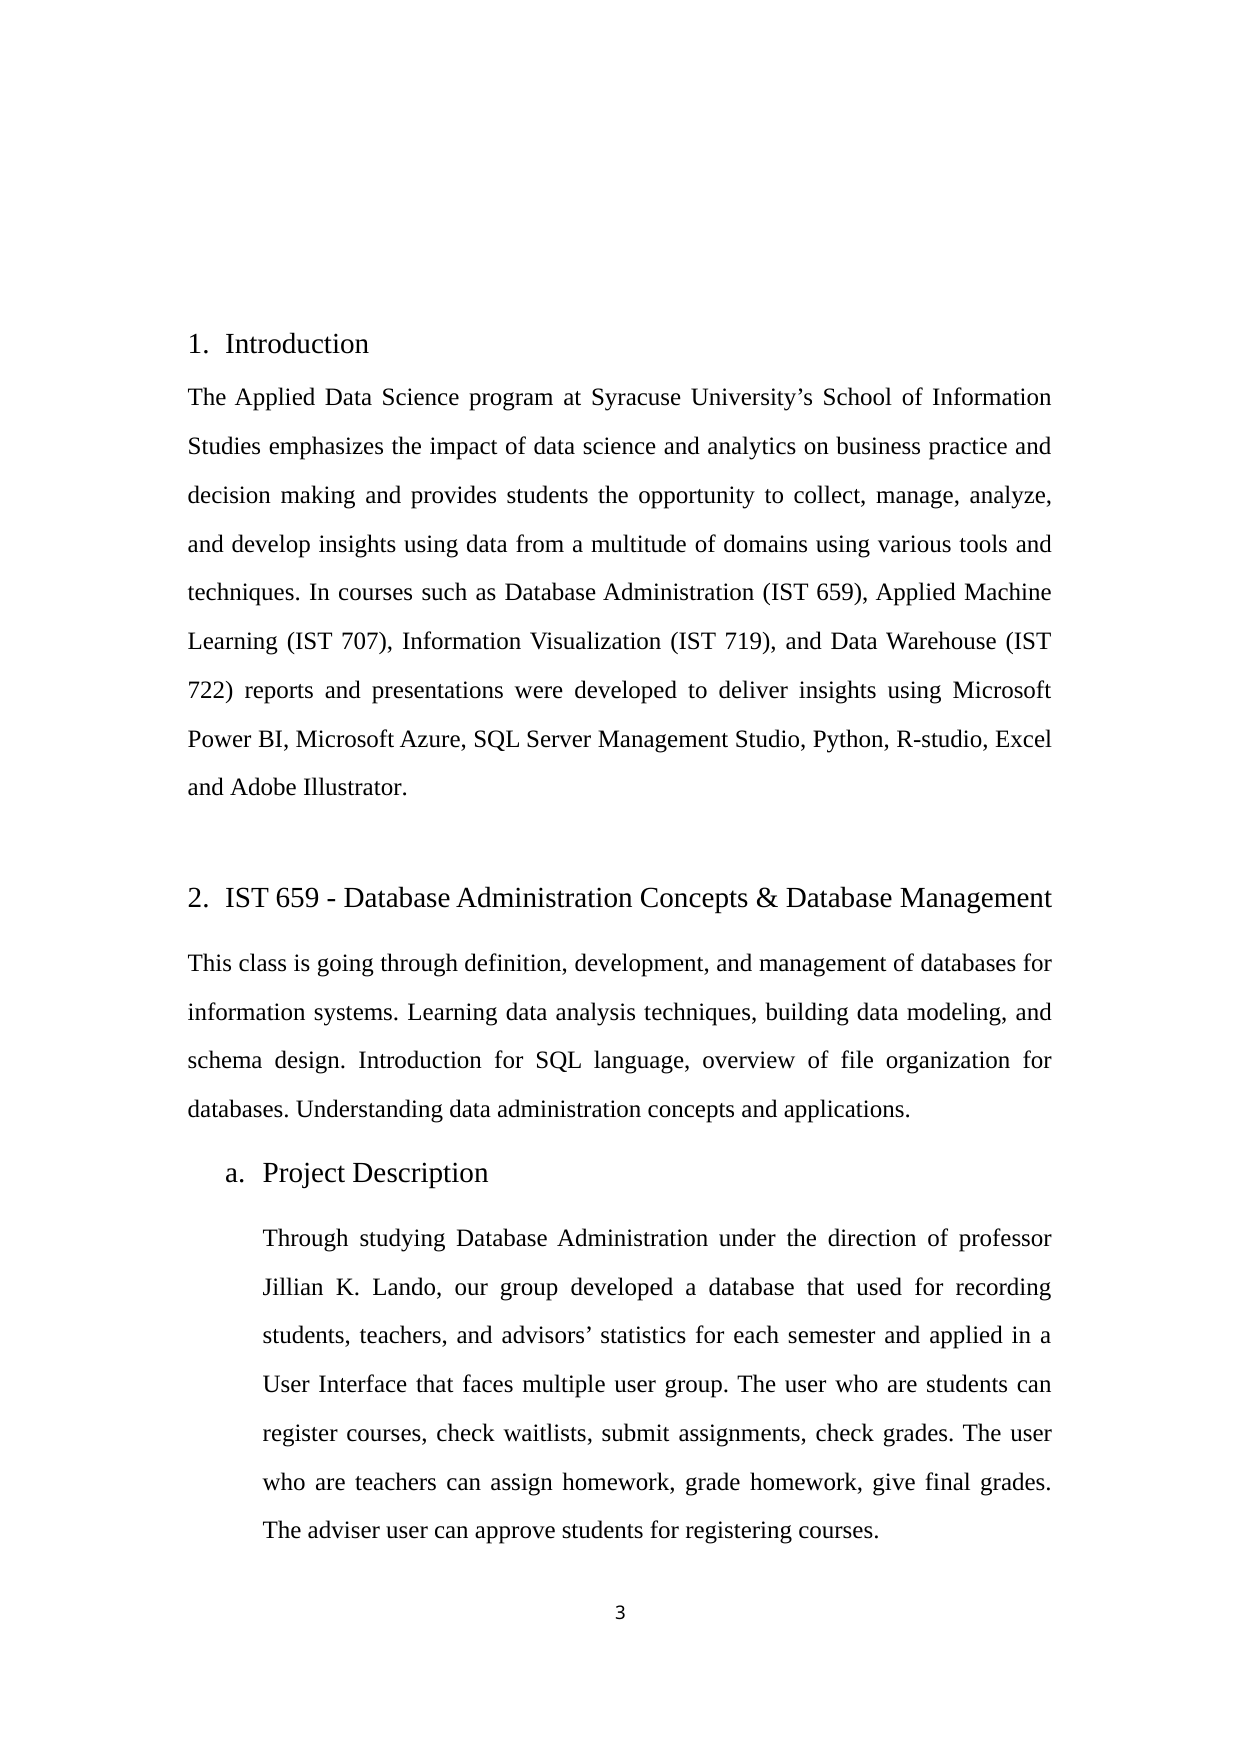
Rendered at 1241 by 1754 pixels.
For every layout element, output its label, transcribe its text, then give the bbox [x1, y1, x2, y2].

text The Applied Data Science program at Syracuse University’s School of Information Studies emphasizes the impact of data science and analytics on business practice and decision making and provides students the opportunity to collect, manage, analyze, and develop insights using data from a multitude of domains using various tools and techniques. In courses such as Database Administration (IST 659), Applied Machine Learning (IST 707), Information Visualization (IST 719), and Data Warehouse (IST 722) reports and presentations were developed to deliver insights using Microsoft Power BI, Microsoft Azure, SQL Server Management Studio, Python, R-studio, Excel and Adobe Illustrator. [187, 381, 1053, 803]
text Through studying Database Administration under the direction of professor Jillian K. Lando, our group developed a database that used for recording students, teachers, and advisors’ statistics for each semester and applied in a User Interface that faces multiple user group. The user who are students can register courses, check waitlists, submit assignments, check grades. The user who are teachers can assign homework, grade homework, give final grades. The adviser user can approve students for registering courses. [262, 1221, 1053, 1546]
title Introduction [187, 309, 1053, 374]
text This class is going through definition, development, and management of databases for information systems. Learning data analysis techniques, building data modeling, and schema design. Introduction for SQL language, overview of file organization for databases. Understanding data administration concepts and applications. [187, 946, 1053, 1125]
subtitle Project Description [225, 1139, 1053, 1204]
title IST 659 - Database Administration Concepts & Database Management [187, 864, 1053, 929]
